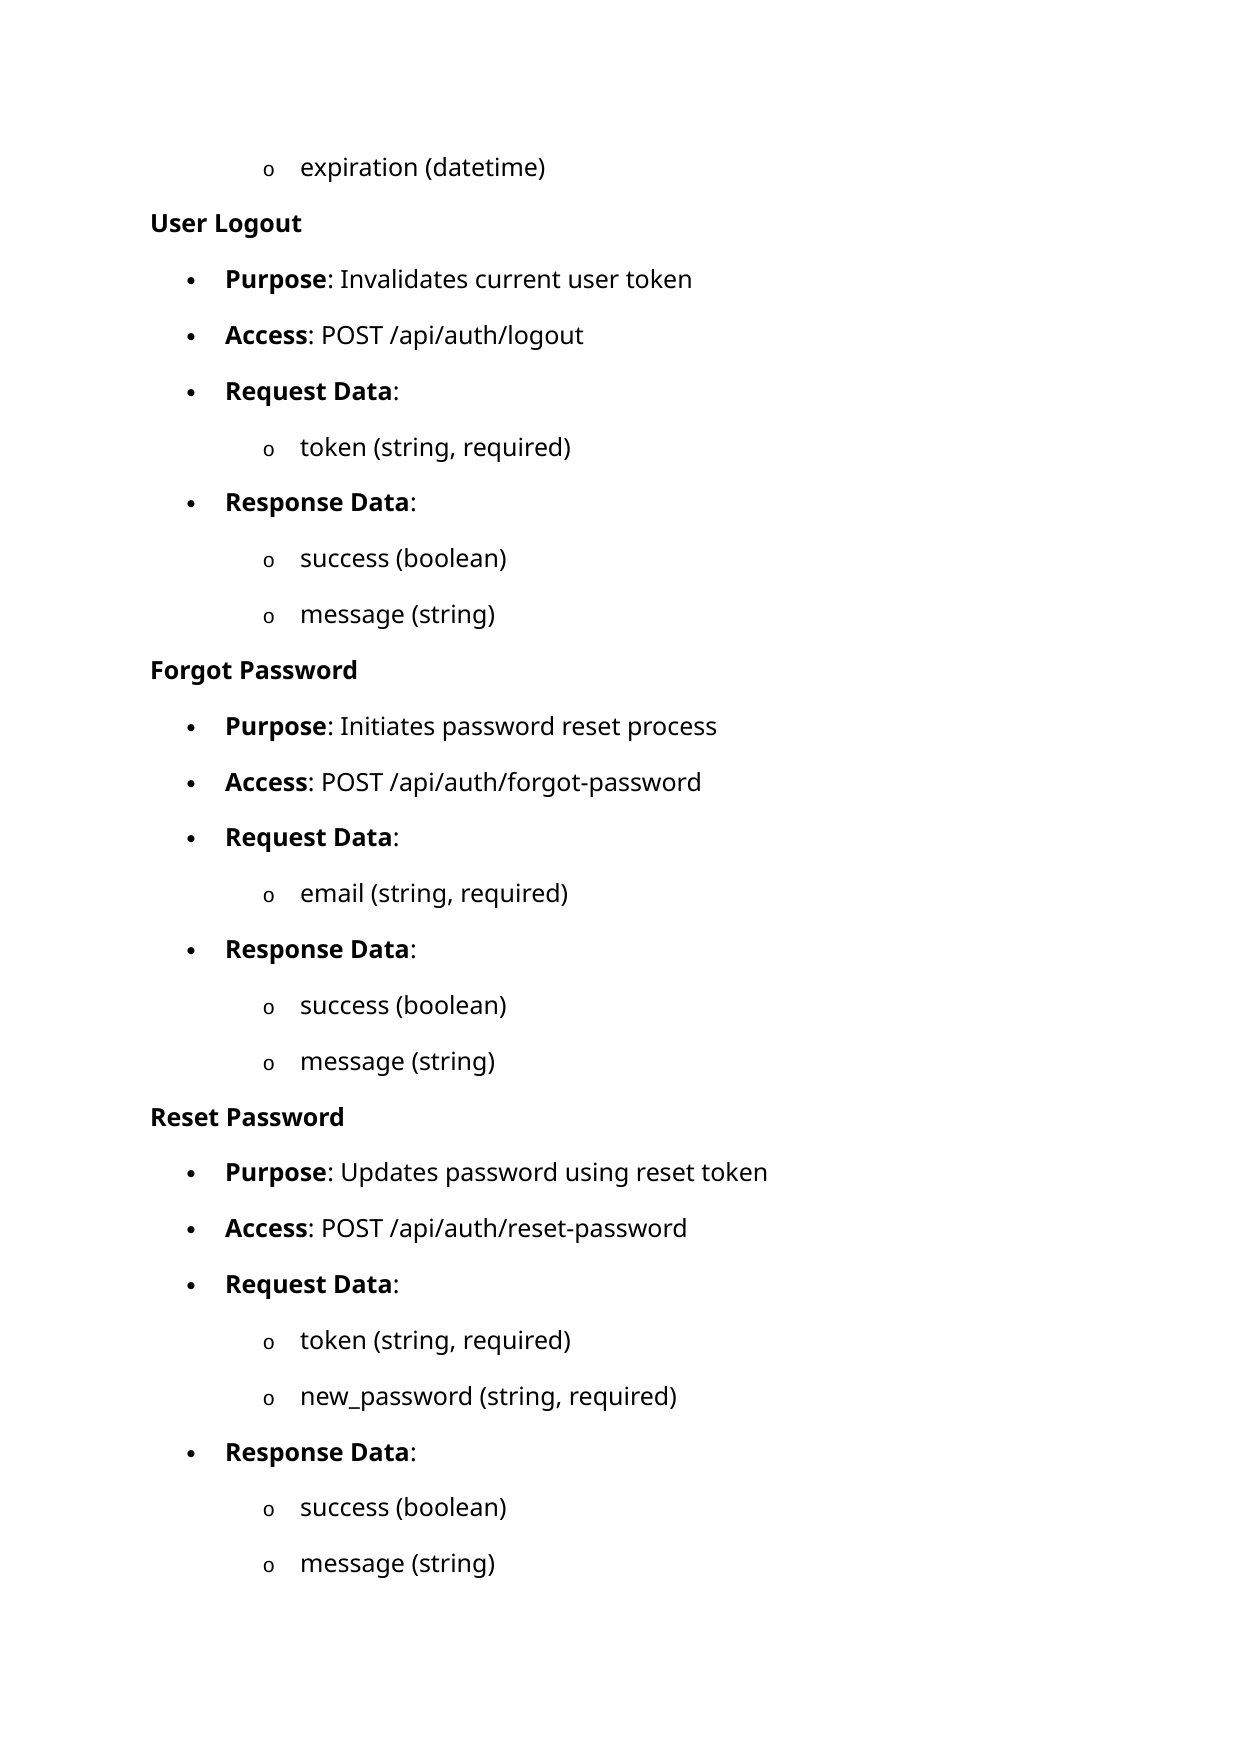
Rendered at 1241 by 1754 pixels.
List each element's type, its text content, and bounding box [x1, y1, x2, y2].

text Reset Password [150, 1099, 1090, 1133]
list success (boolean) [262, 1490, 1090, 1524]
list message (string) [262, 1546, 1090, 1580]
list Access: POST /api/auth/forgot-password [187, 764, 1090, 798]
list Request Data: [187, 1267, 1090, 1301]
list Purpose: Updates password using reset token [187, 1155, 1090, 1189]
list Response Data: [187, 932, 1090, 966]
text User Logout [150, 206, 1090, 240]
list token (string, required) [262, 1322, 1090, 1357]
list Purpose: Initiates password reset process [187, 708, 1090, 742]
list Request Data: [187, 820, 1090, 854]
list Response Data: [187, 485, 1090, 519]
list message (string) [262, 1043, 1090, 1077]
list Access: POST /api/auth/logout [187, 317, 1090, 352]
list token (string, required) [262, 429, 1090, 463]
list new_password (string, required) [262, 1378, 1090, 1412]
list email (string, required) [262, 876, 1090, 910]
list Request Data: [187, 373, 1090, 407]
list success (boolean) [262, 541, 1090, 575]
list success (boolean) [262, 987, 1090, 1022]
list Response Data: [187, 1434, 1090, 1468]
list message (string) [262, 597, 1090, 631]
text Forgot Password [150, 652, 1090, 687]
list Purpose: Invalidates current user token [187, 262, 1090, 296]
list Access: POST /api/auth/reset-password [187, 1211, 1090, 1245]
list expiration (datetime) [262, 150, 1090, 184]
